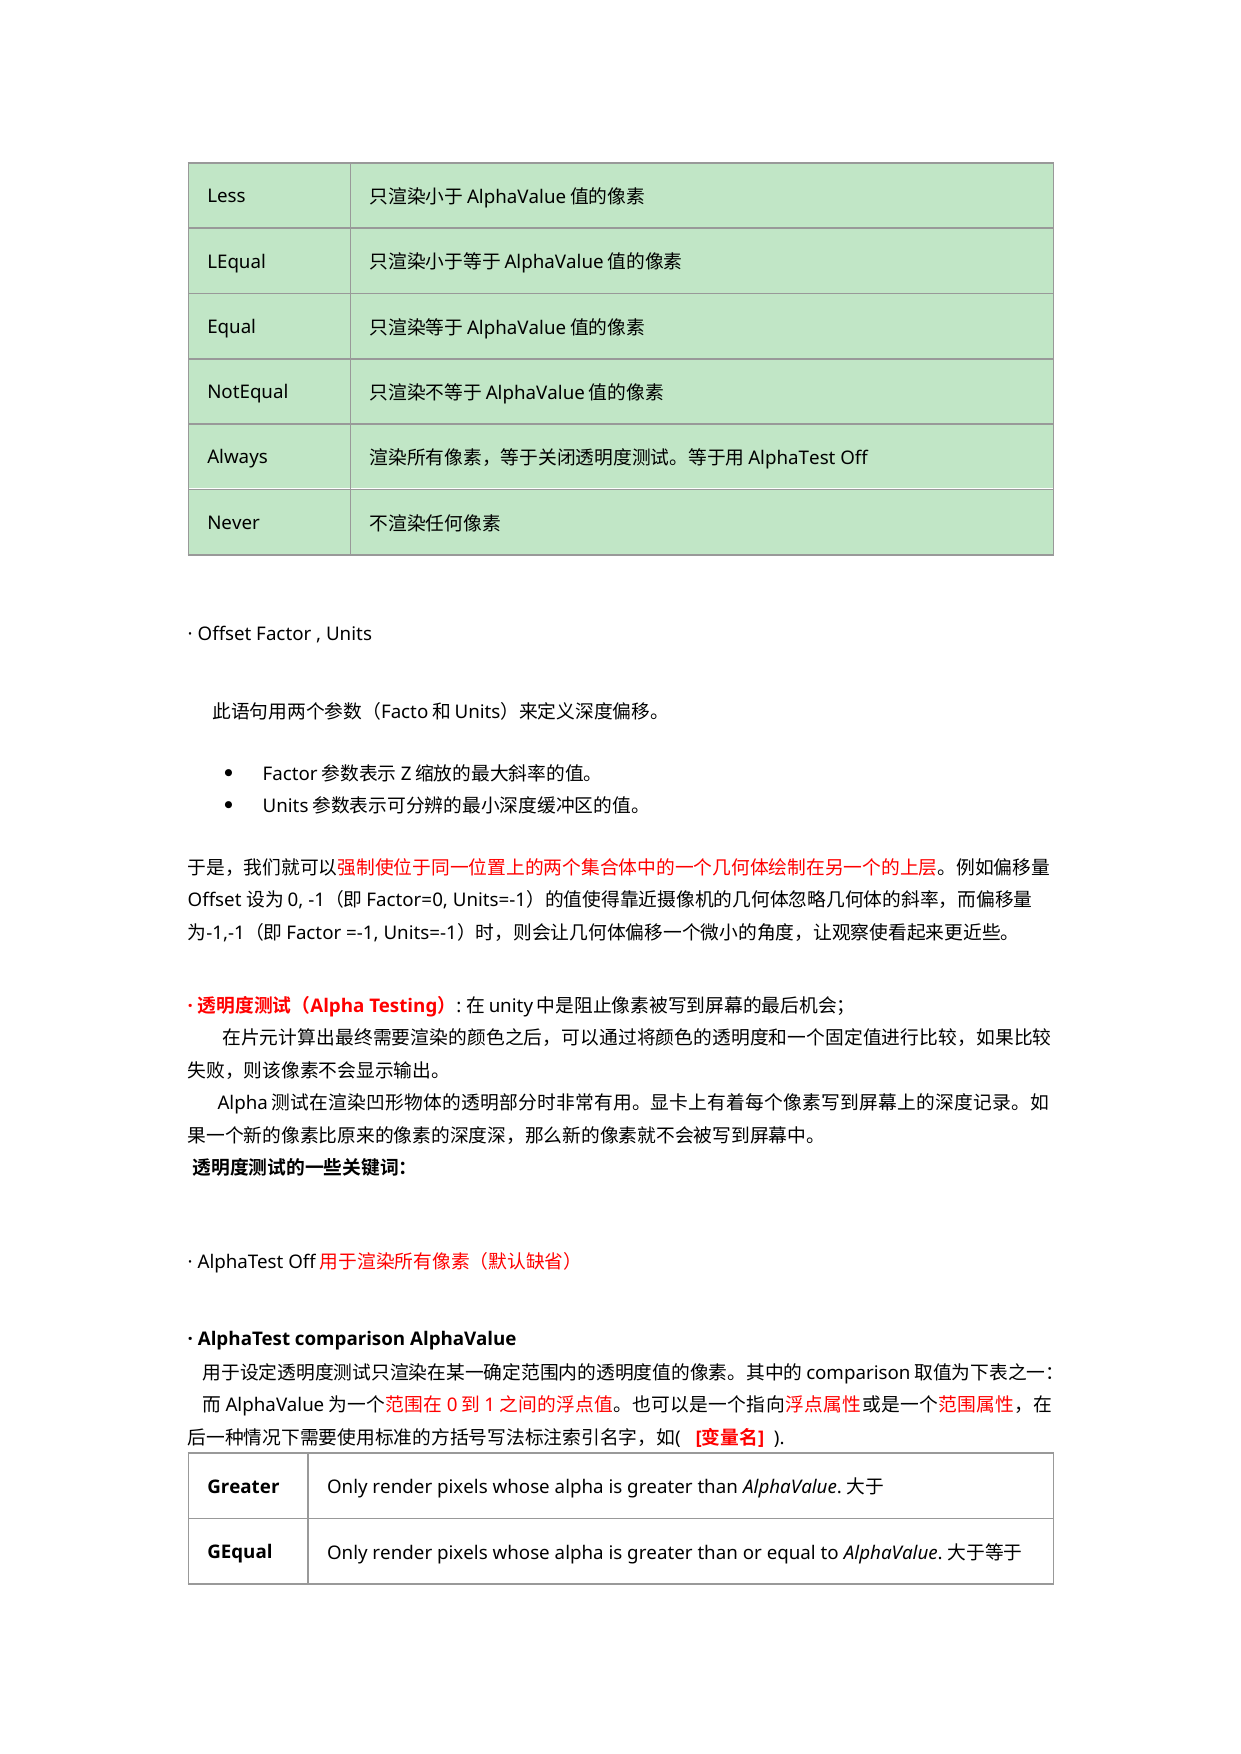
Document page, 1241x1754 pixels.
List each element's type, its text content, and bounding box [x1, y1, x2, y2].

text 此语句用两个参数（Facto和Units）来定义深度偏移。 [187, 694, 1053, 727]
text 在片元计算出最终需要渲染的颜色之后，可以通过将颜色的透明度和一个固定值进行比较，如果比较失败，则该像素不会显示输出。 [187, 1020, 1053, 1085]
text · 透明度测试（Alpha Testing）: 在unity中是阻止像素被写到屏幕的最后机会； [187, 988, 1053, 1020]
table_header Greater [189, 1454, 307, 1518]
table_cell Only render pixels whose alpha is greater than or equal to AlphaValue. 大于等于 [309, 1519, 1053, 1583]
list Units参数表示可分辨的最小深度缓冲区的值。 [225, 788, 1053, 821]
text 透明度测试的一些关键词： [187, 1150, 1053, 1183]
table_cell Always [189, 425, 350, 488]
text 用于设定透明度测试只渲染在某一确定范围内的透明度值的像素。其中的comparison取值为下表之一： [187, 1355, 1053, 1387]
subtitle · Offset Factor , Units [187, 617, 1053, 649]
list Factor参数表示 Z缩放的最大斜率的值。 [225, 756, 1053, 788]
text · AlphaTest comparison AlphaValue [187, 1322, 1053, 1355]
text 而AlphaValue为一个范围在0到1之间的浮点值。也可以是一个指向浮点属性或是一个范围属性，在后一种情况下需要使用标准的方括号写法标注索引名字，如( [变量名] ). [187, 1387, 1053, 1452]
table_cell 只渲染等于AlphaValue值的像素 [351, 294, 1053, 358]
text Alpha测试在渲染凹形物体的透明部分时非常有用。显卡上有着每个像素写到屏幕上的深度记录。如果一个新的像素比原来的像素的深度深，那么新的像素就不会被写到屏幕中。 [187, 1085, 1053, 1150]
table_cell GEqual [189, 1519, 307, 1583]
table_cell NotEqual [189, 360, 350, 423]
table_cell 不渲染任何像素 [351, 490, 1053, 554]
table_cell LEqual [189, 229, 350, 293]
table_cell 渲染所有像素，等于关闭透明度测试。等于用AlphaTest Off [351, 425, 1053, 488]
table_cell 只渲染不等于AlphaValue值的像素 [351, 360, 1053, 423]
table_cell 只渲染小于AlphaValue值的像素 [351, 164, 1053, 227]
table_cell Less [189, 164, 350, 227]
table_cell Equal [189, 294, 350, 358]
subtitle · AlphaTest Off用于渲染所有像素（默认缺省） [187, 1244, 1053, 1277]
table_cell 只渲染小于等于AlphaValue值的像素 [351, 229, 1053, 293]
table_cell Never [189, 490, 350, 554]
text 于是，我们就可以强制使位于同一位置上的两个集合体中的一个几何体绘制在另一个的上层。例如偏移量Offset 设为0, -1（即Factor=0, Units=-1）的值使得靠近摄像机的几何体忽略几何体的斜率，而偏移量为-1,-1（即Factor =-1, Units=-1）时，则会让几何体偏移一个微小的角度，让观察使看起来更近些。 [187, 850, 1053, 947]
table_header Only render pixels whose alpha is greater than AlphaValue. 大于 [309, 1454, 1053, 1518]
